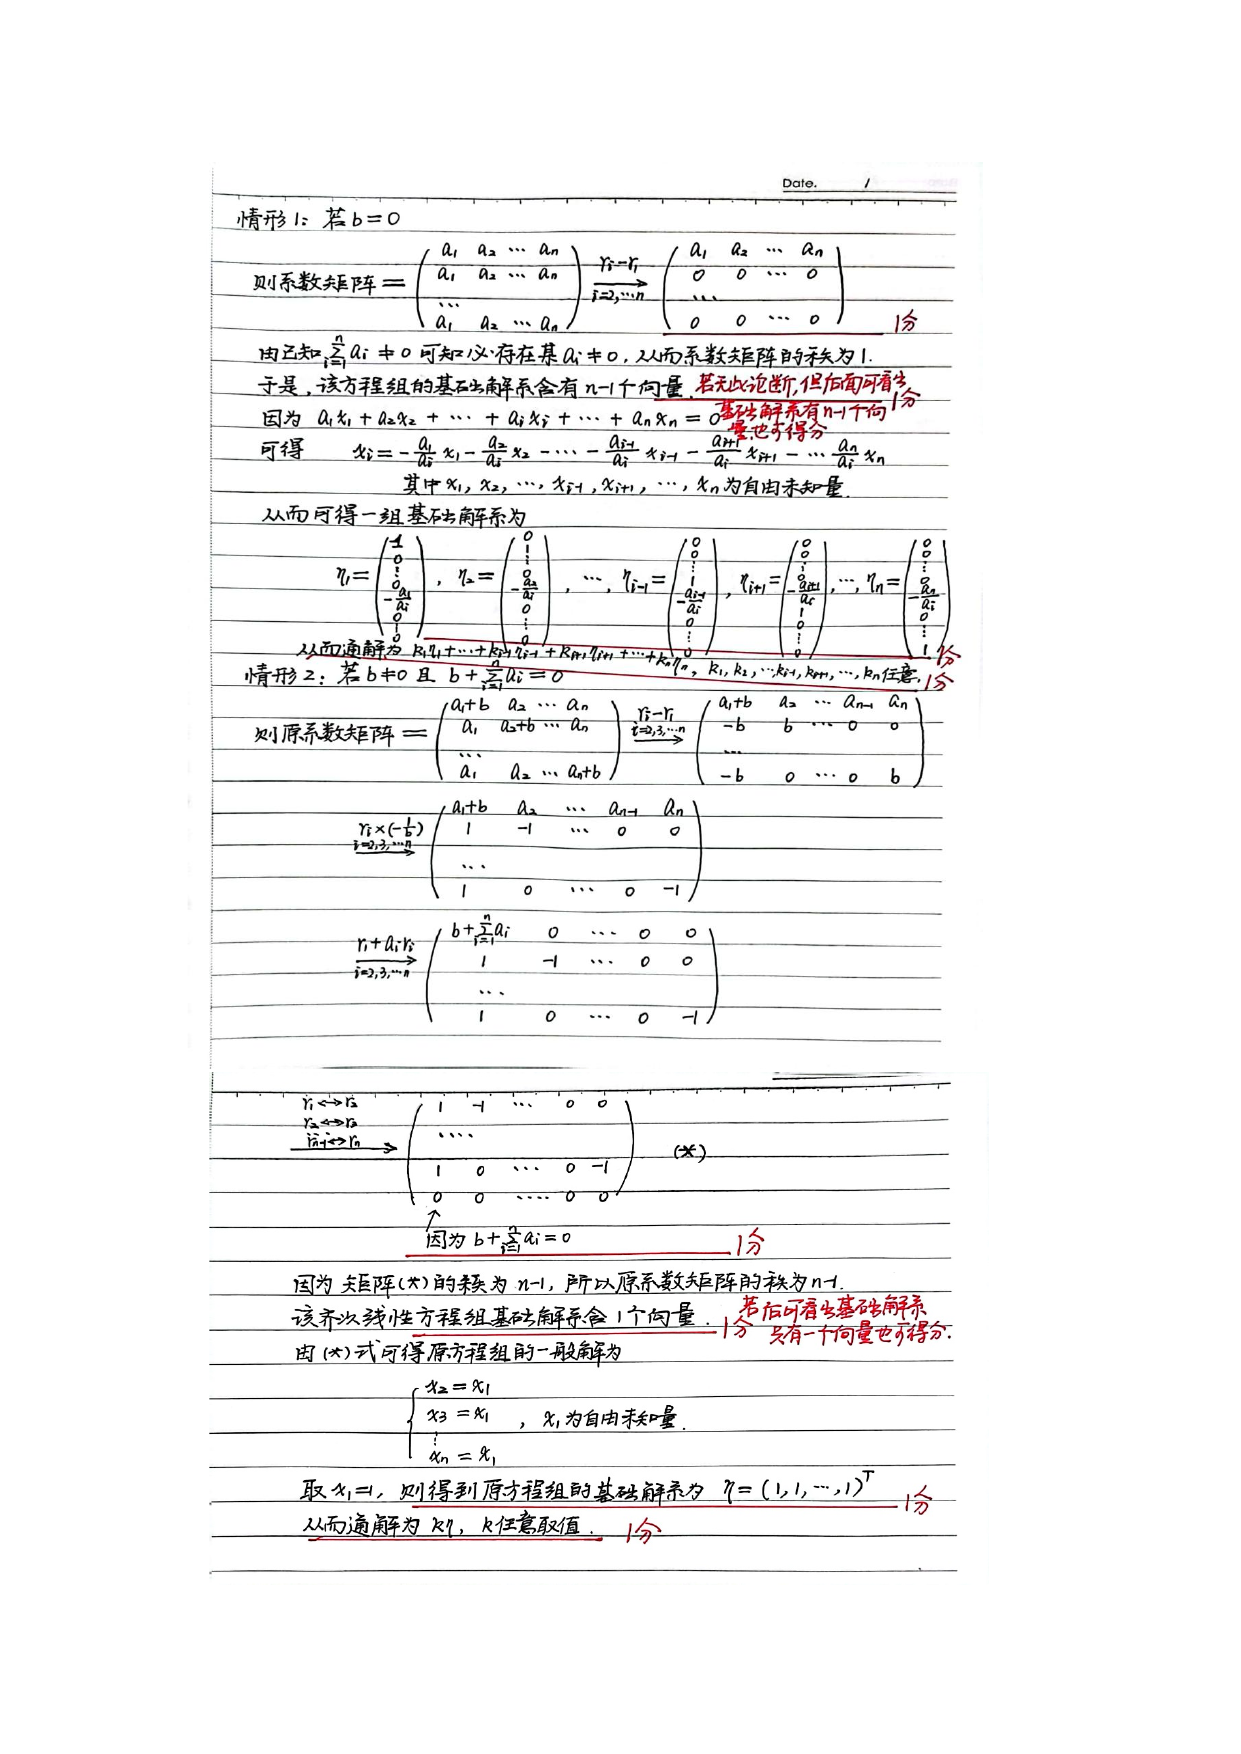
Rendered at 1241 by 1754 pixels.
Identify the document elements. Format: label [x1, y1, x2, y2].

picture [187, 162, 983, 1069]
picture [209, 1072, 989, 1585]
